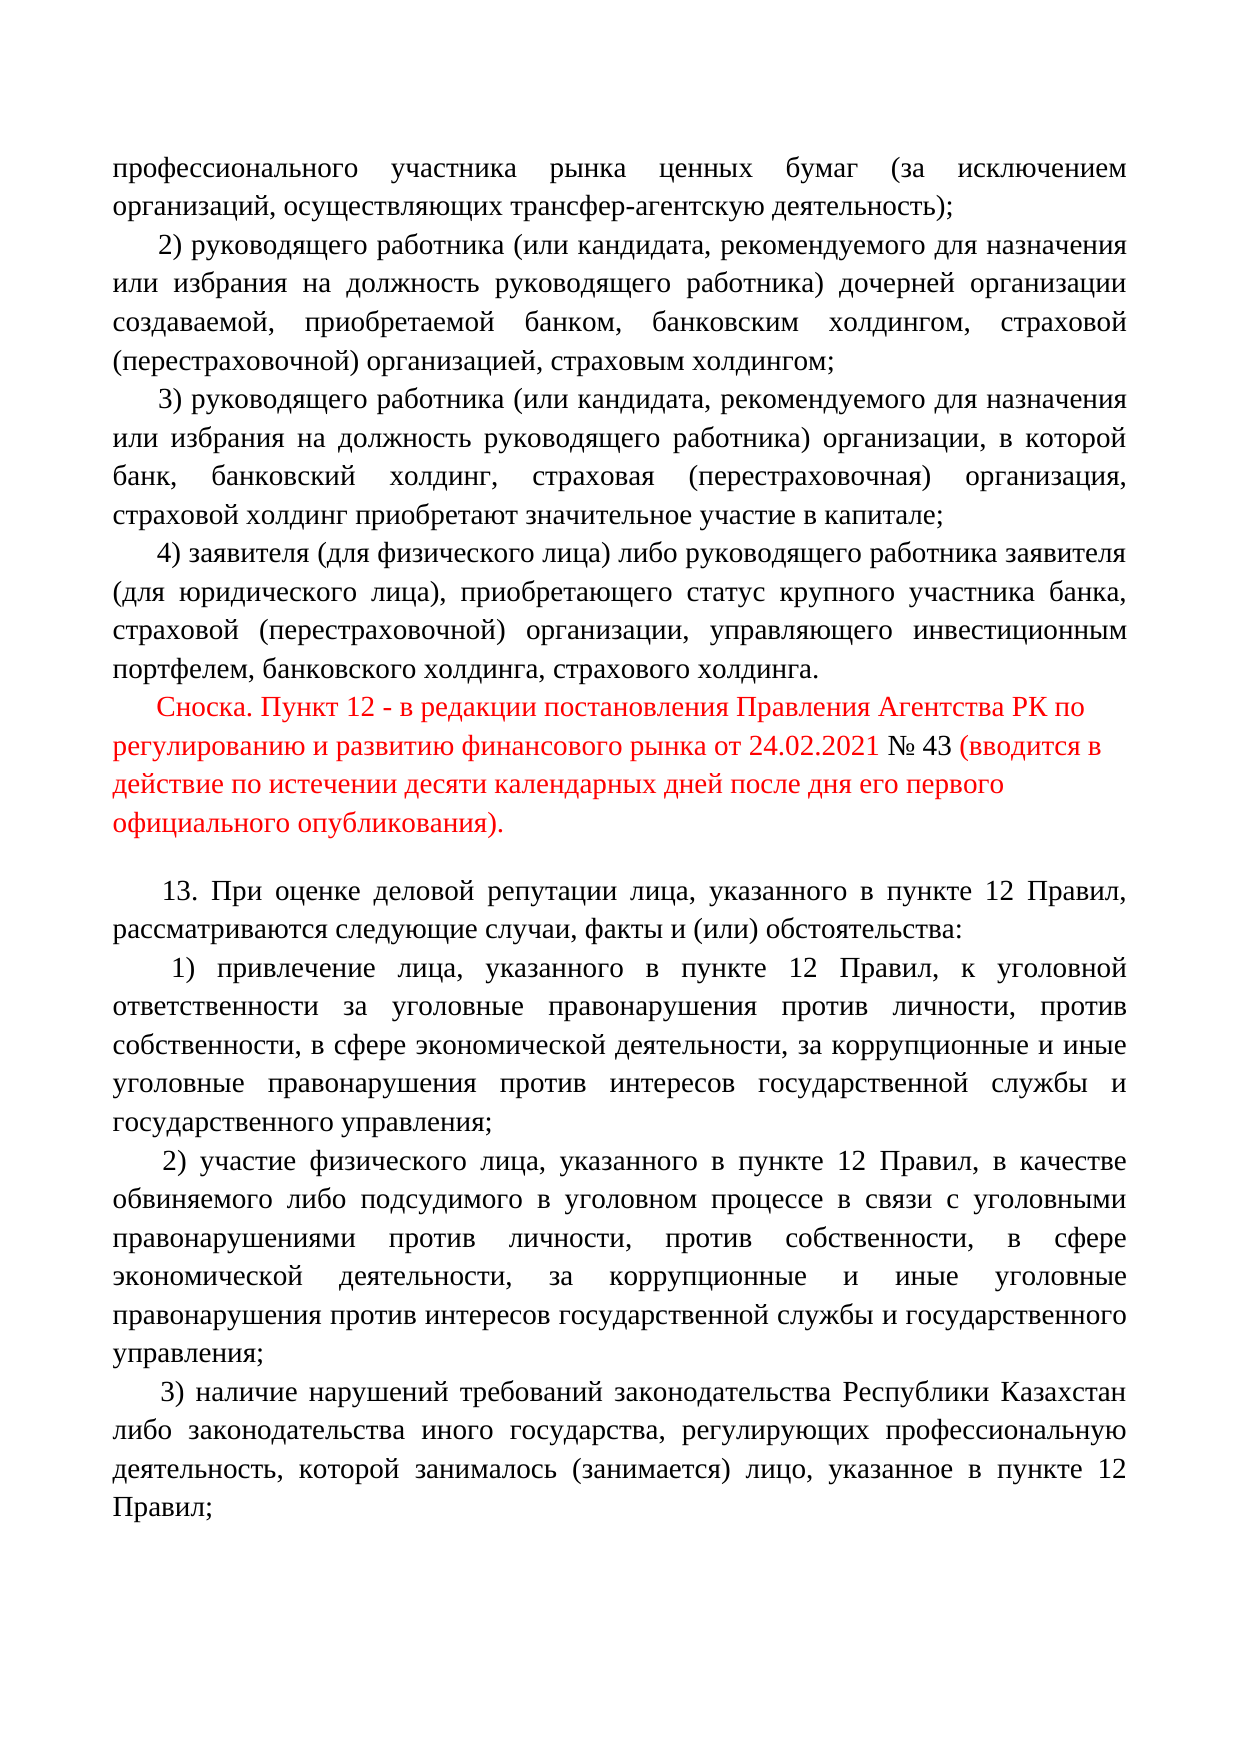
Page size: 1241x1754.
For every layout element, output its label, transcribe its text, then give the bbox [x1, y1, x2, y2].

text 4) заявителя (для физического лица) либо руководящего работника заявителя (для юридического лица), приобретающего статус крупного участника банка, страховой (перестраховочной) организации, управляющего инвестиционным портфелем, банковского холдинга, страхового холдинга. [112, 535, 1128, 684]
text Сноска. Пункт 12 - в редакции постановления Правления Агентства РК по регулированию и развитию финансового рынка от 24.02.2021 № 43 (вводится в действие по истечении десяти календарных дней после дня его первого официального опубликования). [112, 689, 1128, 869]
text 2) участие физического лица, указанного в пункте 12 Правил, в качестве обвиняемого либо подсудимого в уголовном процессе в связи с уголовными правонарушениями против личности, против собственности, в сфере экономической деятельности, за коррупционные и иные уголовные правонарушения против интересов государственной службы и государственного управления; [112, 1143, 1128, 1369]
text 13. При оценке деловой репутации лица, указанного в пункте 12 Правил, рассматриваются следующие случаи, факты и (или) обстоятельства: [112, 873, 1128, 945]
text 1) привлечение лица, указанного в пункте 12 Правил, к уголовной ответственности за уголовные правонарушения против личности, против собственности, в сфере экономической деятельности, за коррупционные и иные уголовные правонарушения против интересов государственной службы и государственного управления; [112, 950, 1128, 1138]
text 3) руководящего работника (или кандидата, рекомендуемого для назначения или избрания на должность руководящего работника) организации, в которой банк, банковский холдинг, страховая (перестраховочная) организация, страховой холдинг приобретают значительное участие в капитале; [112, 381, 1128, 530]
text 3) наличие нарушений требований законодательства Республики Казахстан либо законодательства иного государства, регулирующих профессиональную деятельность, которой занималось (занимается) лицо, указанное в пункте 12 Правил; [112, 1374, 1128, 1523]
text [112, 150, 1128, 222]
text 2) руководящего работника (или кандидата, рекомендуемого для назначения или избрания на должность руководящего работника) дочерней организации создаваемой, приобретаемой банком, банковским холдингом, страховой (перестраховочной) организацией, страховым холдингом; [112, 227, 1128, 376]
